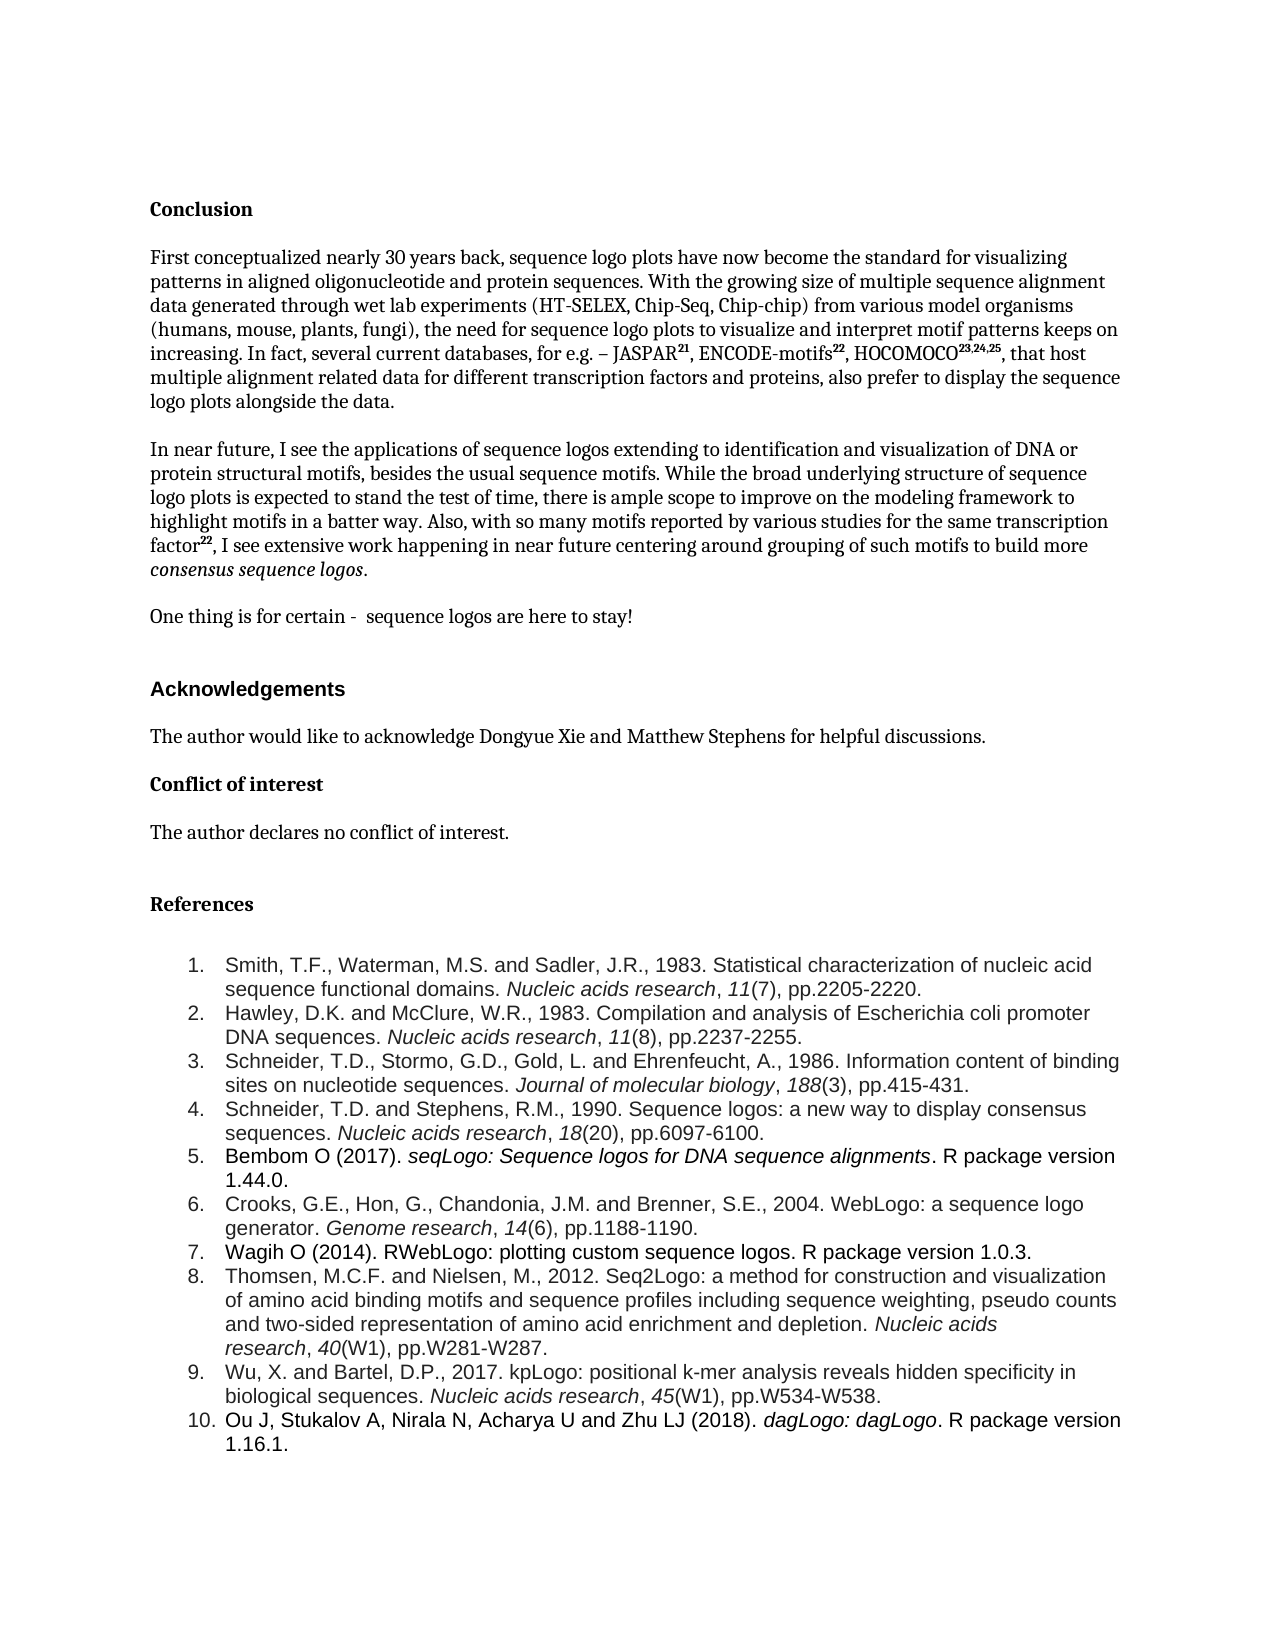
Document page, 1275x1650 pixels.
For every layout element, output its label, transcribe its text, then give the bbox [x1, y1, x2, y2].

list Wu, X. and Bartel, D.P., 2017. kpLogo: positional k-mer analysis reveals hidden specificity in biological sequences. Nucleic acids research, 45(W1), pp.W534-W538. [882, 1360, 1125, 1408]
list Thomsen, M.C.F. and Nielsen, M., 2012. Seq2Logo: a method for construction and visualization of amino acid binding motifs and sequence profiles including sequence weighting, pseudo counts and two-sided representation of amino acid enrichment and depletion. Nucleic acids research, 40(W1), pp.W281-W287. [548, 1264, 1125, 1360]
list Bembom O (2017). seqLogo: Sequence logos for DNA sequence alignments. R package version 1.44.0. [289, 1144, 1125, 1192]
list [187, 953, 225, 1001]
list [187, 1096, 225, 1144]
text Conflict of interest [150, 773, 1125, 797]
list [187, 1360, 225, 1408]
list Schneider, T.D. and Stephens, R.M., 1990. Sequence logos: a new way to display consensus sequences. Nucleic acids research, 18(20), pp.6097-6100. [765, 1096, 1125, 1144]
text One thing is for certain - sequence logos are here to stay! [150, 605, 1125, 629]
text The author would like to acknowledge Dongyue Xie and Matthew Stephens for helpful discussions. [150, 725, 1125, 749]
text The author declares no conflict of interest. [150, 821, 1125, 845]
text In near future, I see the applications of sequence logos extending to identification and visualization of DNA or protein structural motifs, besides the usual sequence motifs. While the broad underlying structure of sequence logo plots is expected to stand the test of time, there is ample scope to improve on the modeling framework to highlight motifs in a batter way. Also, with so many motifs reported by various studies for the same transcription factor22, I see extensive work happening in near future centering around grouping of such motifs to build more consensus sequence logos. [150, 437, 1125, 581]
list Wagih O (2014). RWebLogo: plotting custom sequence logos. R package version 1.0.3. [187, 1240, 1125, 1264]
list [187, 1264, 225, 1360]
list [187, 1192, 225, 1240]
text Acknowledgements [150, 677, 1125, 701]
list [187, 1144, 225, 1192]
text Conclusion [150, 198, 1125, 222]
list Schneider, T.D., Stormo, G.D., Gold, L. and Ehrenfeucht, A., 1986. Information content of binding sites on nucleotide sequences. Journal of molecular biology, 188(3), pp.415-431. [187, 1048, 1125, 1096]
text References [150, 893, 1125, 917]
list Hawley, D.K. and McClure, W.R., 1983. Compilation and analysis of Escherichia coli promoter DNA sequences. Nucleic acids research, 11(8), pp.2237-2255. [187, 1001, 1125, 1048]
text First conceptualized nearly 30 years back, sequence logo plots have now become the standard for visualizing patterns in aligned oligonucleotide and protein sequences. With the growing size of multiple sequence alignment data generated through wet lab experiments (HT-SELEX, Chip-Seq, Chip-chip) from various model organisms (humans, mouse, plants, fungi), the need for sequence logo plots to visualize and interpret motif patterns keeps on increasing. In fact, several current databases, for e.g. – JASPAR21, ENCODE-motifs22, HOCOMOCO23,24,25, that host multiple alignment related data for different transcription factors and proteins, also prefer to display the sequence logo plots alongside the data. [150, 246, 1125, 413]
list Crooks, G.E., Hon, G., Chandonia, J.M. and Brenner, S.E., 2004. WebLogo: a sequence logo generator. Genome research, 14(6), pp.1188-1190. [698, 1192, 1125, 1240]
list Ou J, Stukalov A, Nirala N, Acharya U and Zhu LJ (2018). dagLogo: dagLogo. R package version 1.16.1. [289, 1408, 1125, 1456]
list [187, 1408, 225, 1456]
